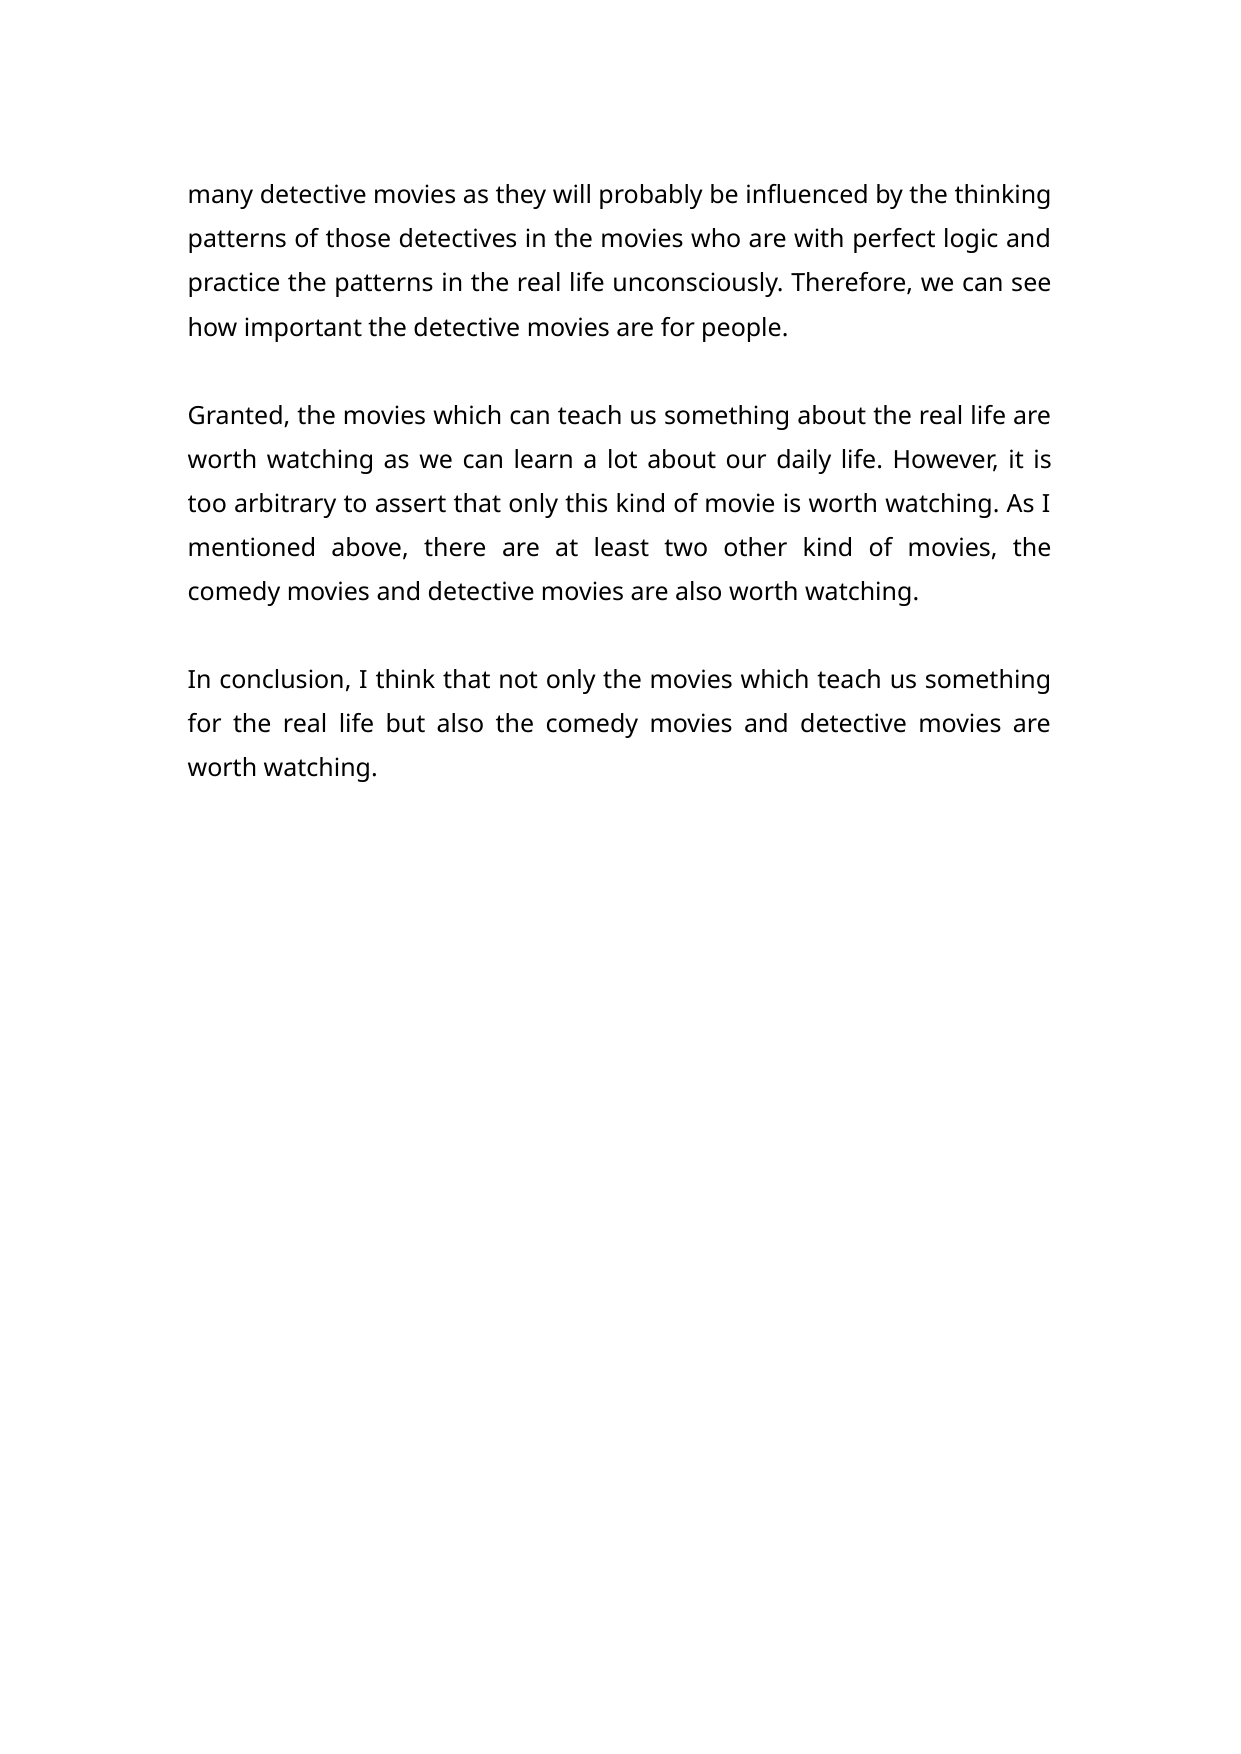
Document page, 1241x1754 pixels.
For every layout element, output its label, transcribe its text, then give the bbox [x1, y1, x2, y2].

text Granted, the movies which can teach us something about the real life are worth watching as we can learn a lot about our daily life. However, it is too arbitrary to assert that only this kind of movie is worth watching. As I mentioned above, there are at least two other kind of movies, the comedy movies and detective movies are also worth watching. [187, 392, 1053, 613]
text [187, 172, 1053, 348]
text In conclusion, I think that not only the movies which teach us something for the real life but also the comedy movies and detective movies are worth watching. [187, 657, 1053, 789]
